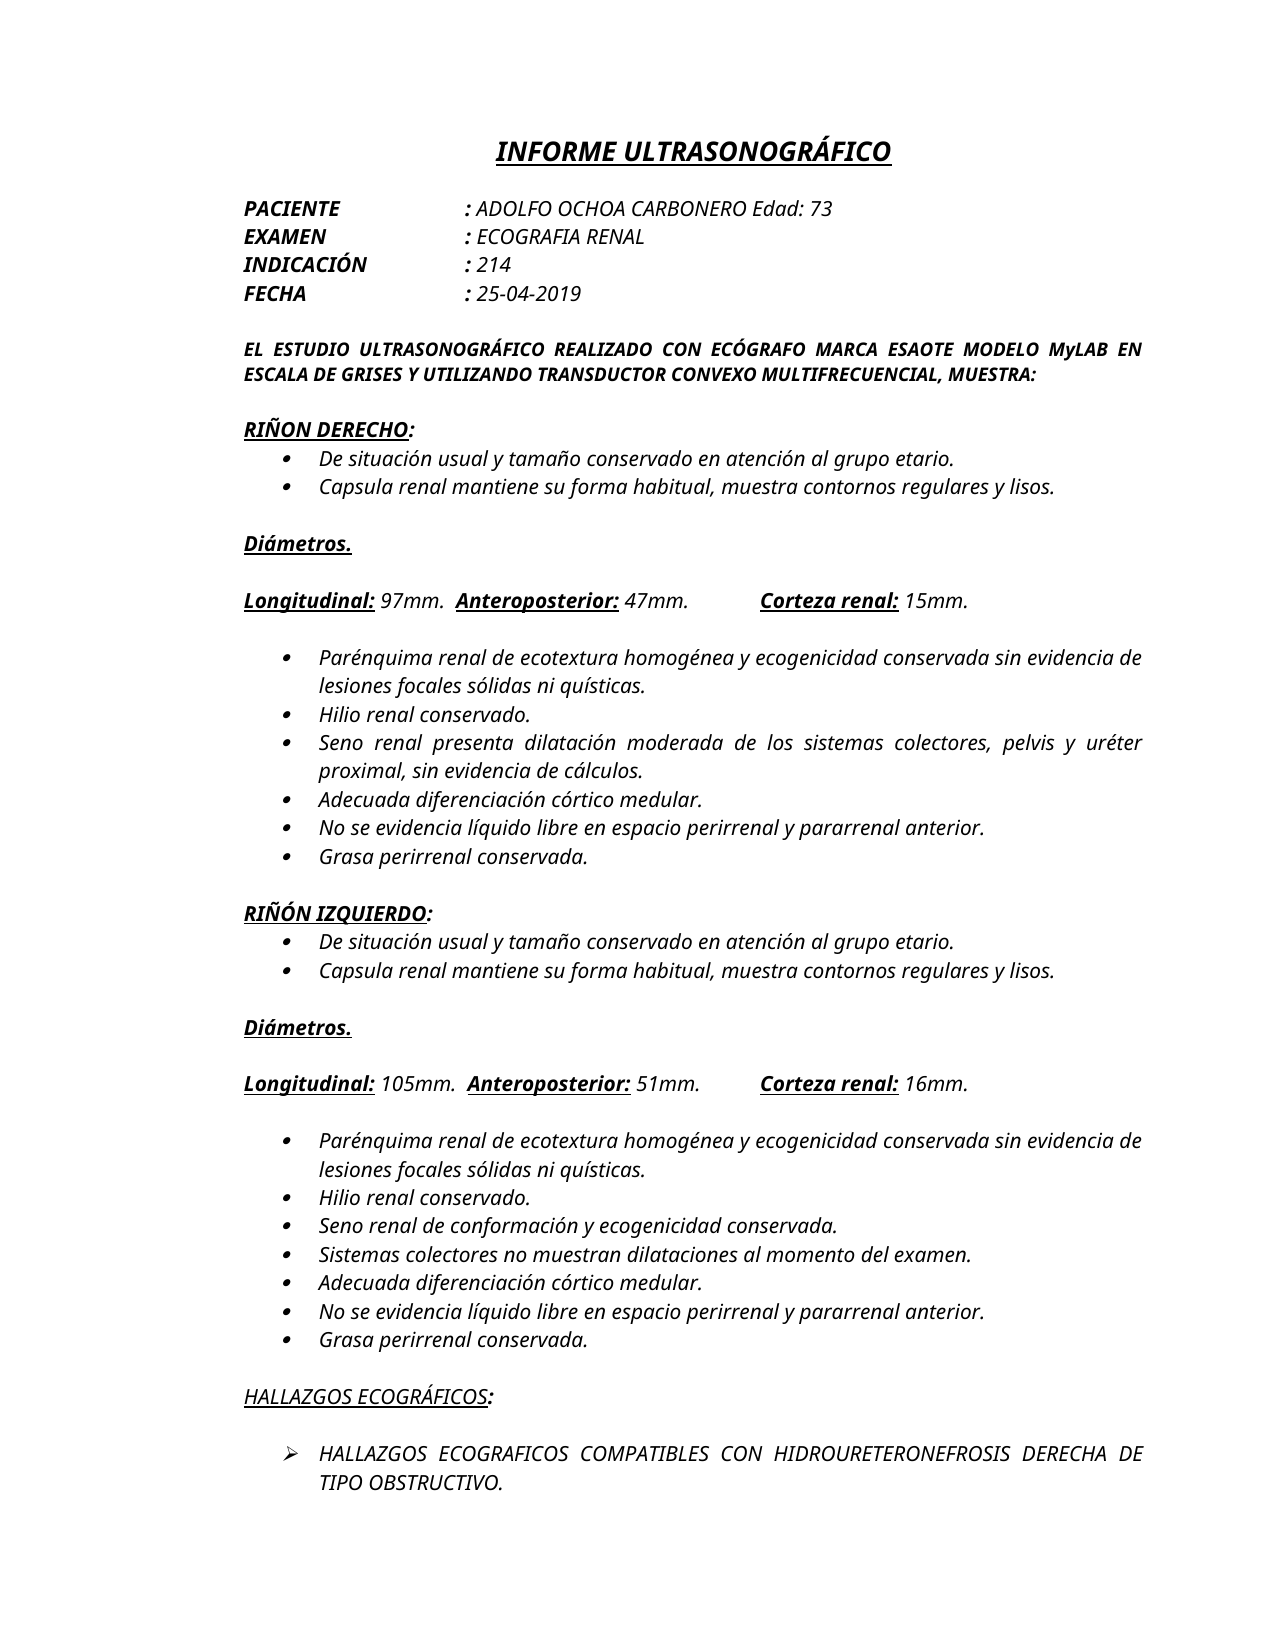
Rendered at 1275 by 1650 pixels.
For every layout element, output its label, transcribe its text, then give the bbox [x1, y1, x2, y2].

text EL ESTUDIO ULTRASONOGRÁFICO REALIZADO CON ECÓGRAFO MARCA ESAOTE MODELO MyLAB EN ESCALA DE GRISES Y UTILIZANDO TRANSDUCTOR CONVEXO MULTIFRECUENCIAL, MUESTRA: [244, 336, 1144, 387]
text Longitudinal: 105mm. Anteroposterior: 51mm. Corteza renal: 16mm. [244, 1069, 1144, 1098]
list Capsula renal mantiene su forma habitual, muestra contornos regulares y lisos. [281, 472, 1144, 501]
text INDICACIÓN : 214 [244, 251, 1144, 279]
list De situación usual y tamaño conservado en atención al grupo etario. [281, 444, 1144, 472]
list Parénquima renal de ecotextura homogénea y ecogenicidad conservada sin evidencia de lesiones focales sólidas ni quísticas. [281, 1126, 1144, 1183]
list HALLAZGOS ECOGRAFICOS COMPATIBLES CON HIDROURETERONEFROSIS DERECHA DE TIPO OBSTRUCTIVO. [281, 1439, 1144, 1496]
list De situación usual y tamaño conservado en atención al grupo etario. [281, 927, 1144, 956]
text FECHA : 25-04-2019 [244, 279, 1144, 307]
list Seno renal de conformación y ecogenicidad conservada. [281, 1212, 1144, 1240]
text Longitudinal: 97mm. Anteroposterior: 47mm. Corteza renal: 15mm. [244, 586, 1144, 614]
text EXAMEN : ECOGRAFIA RENAL [244, 222, 1144, 251]
list No se evidencia líquido libre en espacio perirrenal y pararrenal anterior. [281, 1297, 1144, 1325]
text PACIENTE : ADOLFO OCHOA CARBONERO Edad: 73 [244, 194, 1144, 222]
text HALLAZGOS ECOGRÁFICOS: [244, 1382, 1144, 1411]
list Capsula renal mantiene su forma habitual, muestra contornos regulares y lisos. [281, 956, 1144, 984]
list Hilio renal conservado. [281, 700, 1144, 728]
text RIÑÓN IZQUIERDO: [244, 899, 1144, 927]
text Diámetros. [244, 529, 1144, 558]
list Adecuada diferenciación córtico medular. [281, 785, 1144, 813]
list Parénquima renal de ecotextura homogénea y ecogenicidad conservada sin evidencia de lesiones focales sólidas ni quísticas. [281, 643, 1144, 700]
list Seno renal presenta dilatación moderada de los sistemas colectores, pelvis y uréter proximal, sin evidencia de cálculos. [281, 728, 1144, 785]
list Sistemas colectores no muestran dilataciones al momento del examen. [281, 1240, 1144, 1268]
list Grasa perirrenal conservada. [281, 1325, 1144, 1354]
text Diámetros. [244, 1013, 1144, 1041]
list No se evidencia líquido libre en espacio perirrenal y pararrenal anterior. [281, 813, 1144, 842]
list Grasa perirrenal conservada. [281, 842, 1144, 870]
list Hilio renal conservado. [281, 1183, 1144, 1212]
text RIÑON DERECHO: [244, 415, 1144, 444]
list Adecuada diferenciación córtico medular. [281, 1268, 1144, 1297]
title INFORME ULTRASONOGRÁFICO [244, 133, 1144, 170]
